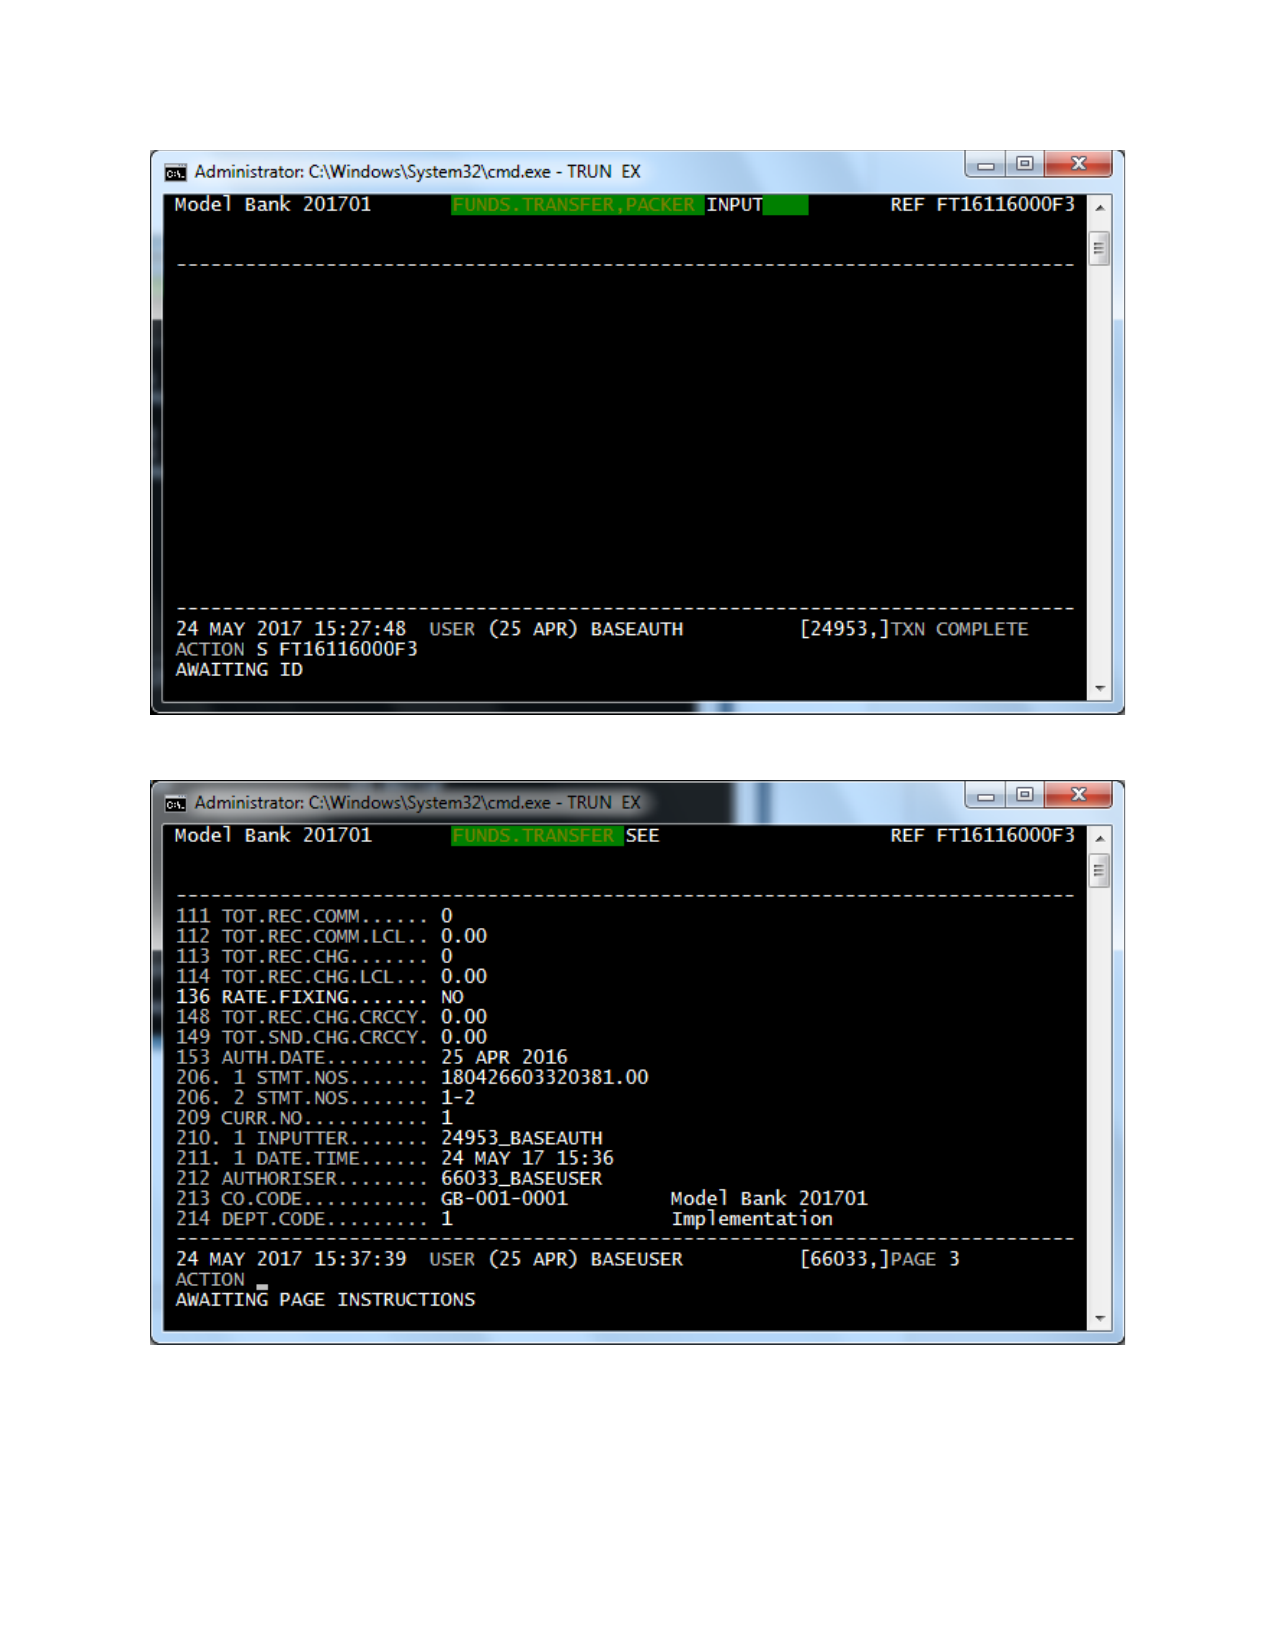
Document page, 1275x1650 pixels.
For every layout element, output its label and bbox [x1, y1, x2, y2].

picture [150, 150, 1125, 715]
picture [150, 780, 1125, 1345]
